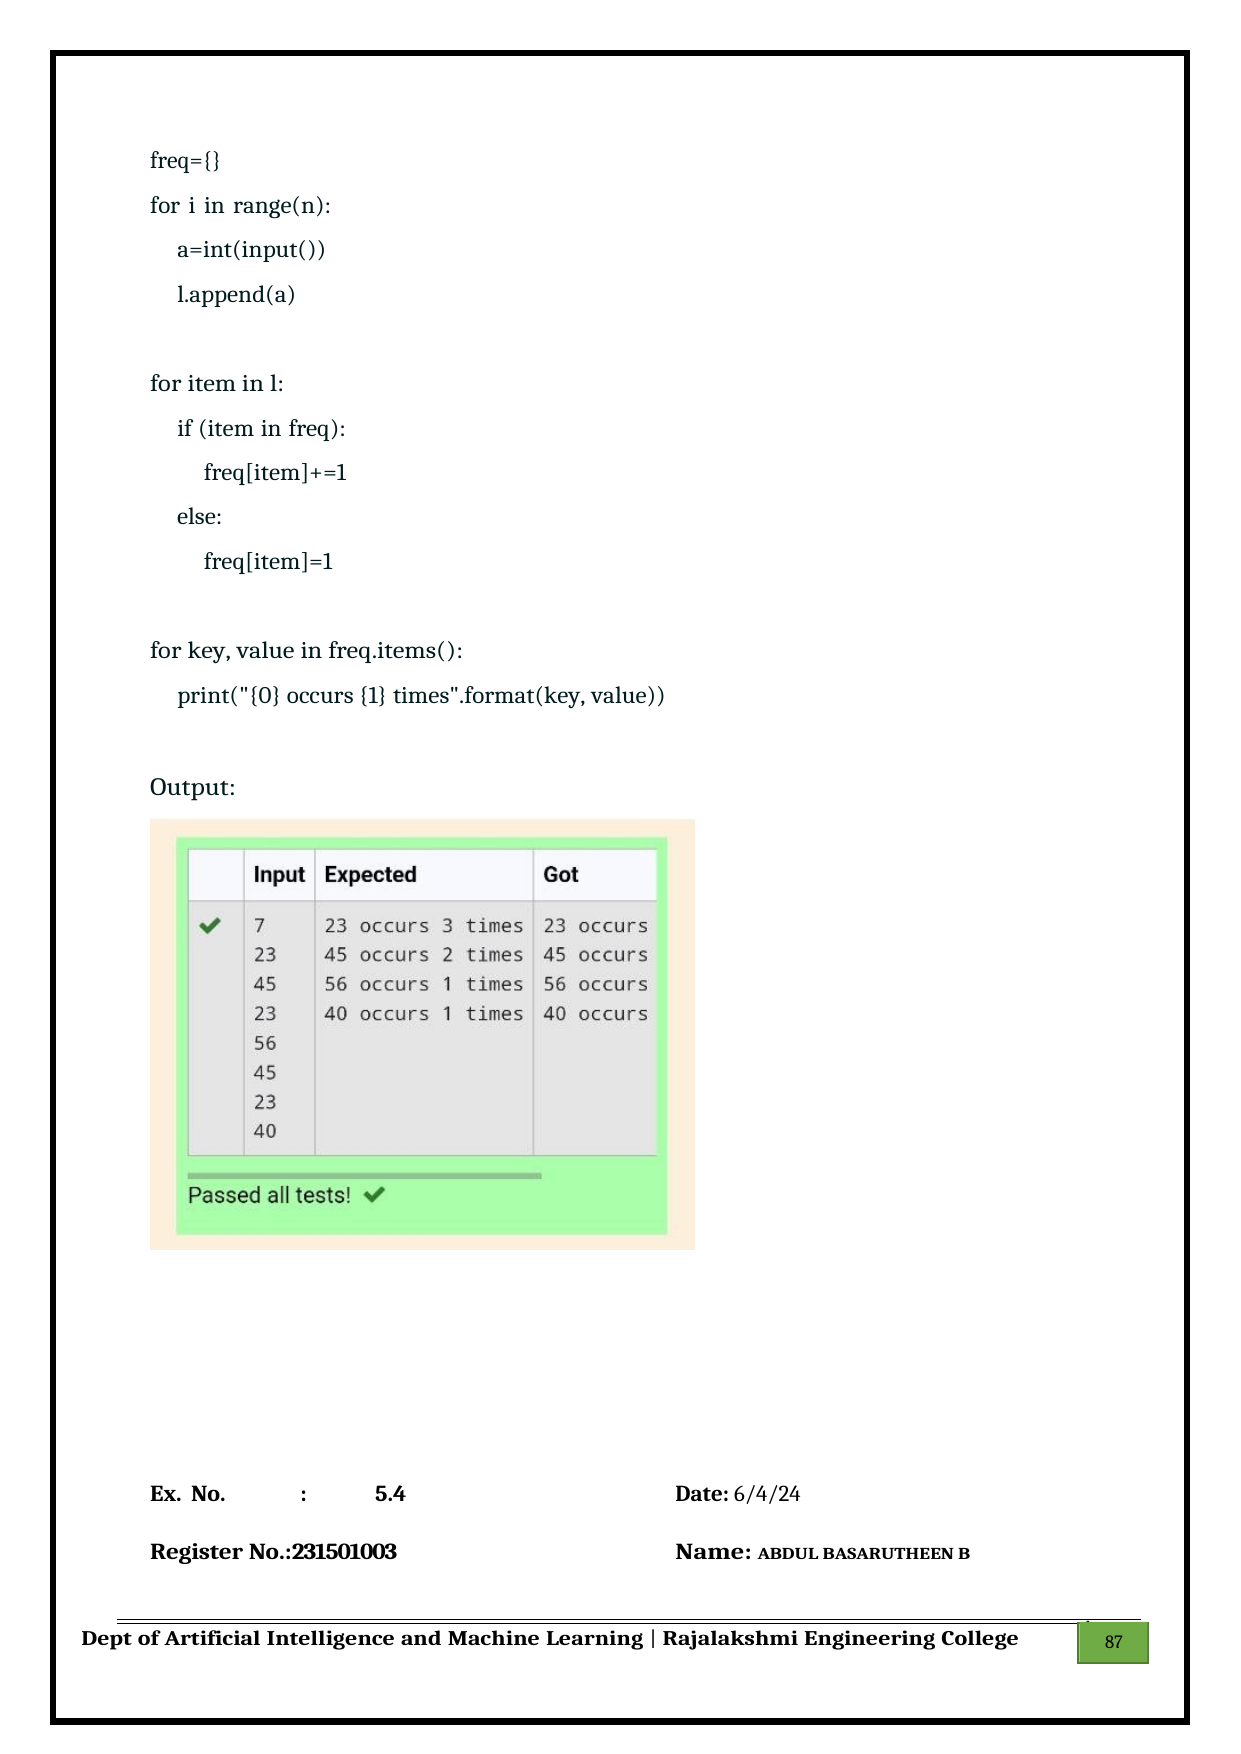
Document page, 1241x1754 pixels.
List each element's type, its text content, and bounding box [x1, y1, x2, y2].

text if (item in freq): freq[item]+=1 [177, 414, 357, 486]
text for key, value in freq.items(): [150, 637, 1138, 665]
text freq[item]=1 [203, 548, 1138, 576]
text print("{0} occurs {1} times".format(key, value)) [177, 682, 1138, 710]
text Ex. No. : 5.4 Date: 6/4/24 [150, 1481, 1138, 1507]
text freq={} [150, 147, 1138, 174]
text Register No.:231501003 Name: ABDUL BASARUTHEEN B [150, 1538, 1138, 1565]
picture [150, 818, 696, 1250]
text for item in l: [150, 369, 1138, 397]
text else: [177, 503, 1138, 531]
text for i in range(n): a=int(input()) l.append(a) [150, 192, 331, 308]
text Output: [150, 773, 1138, 802]
